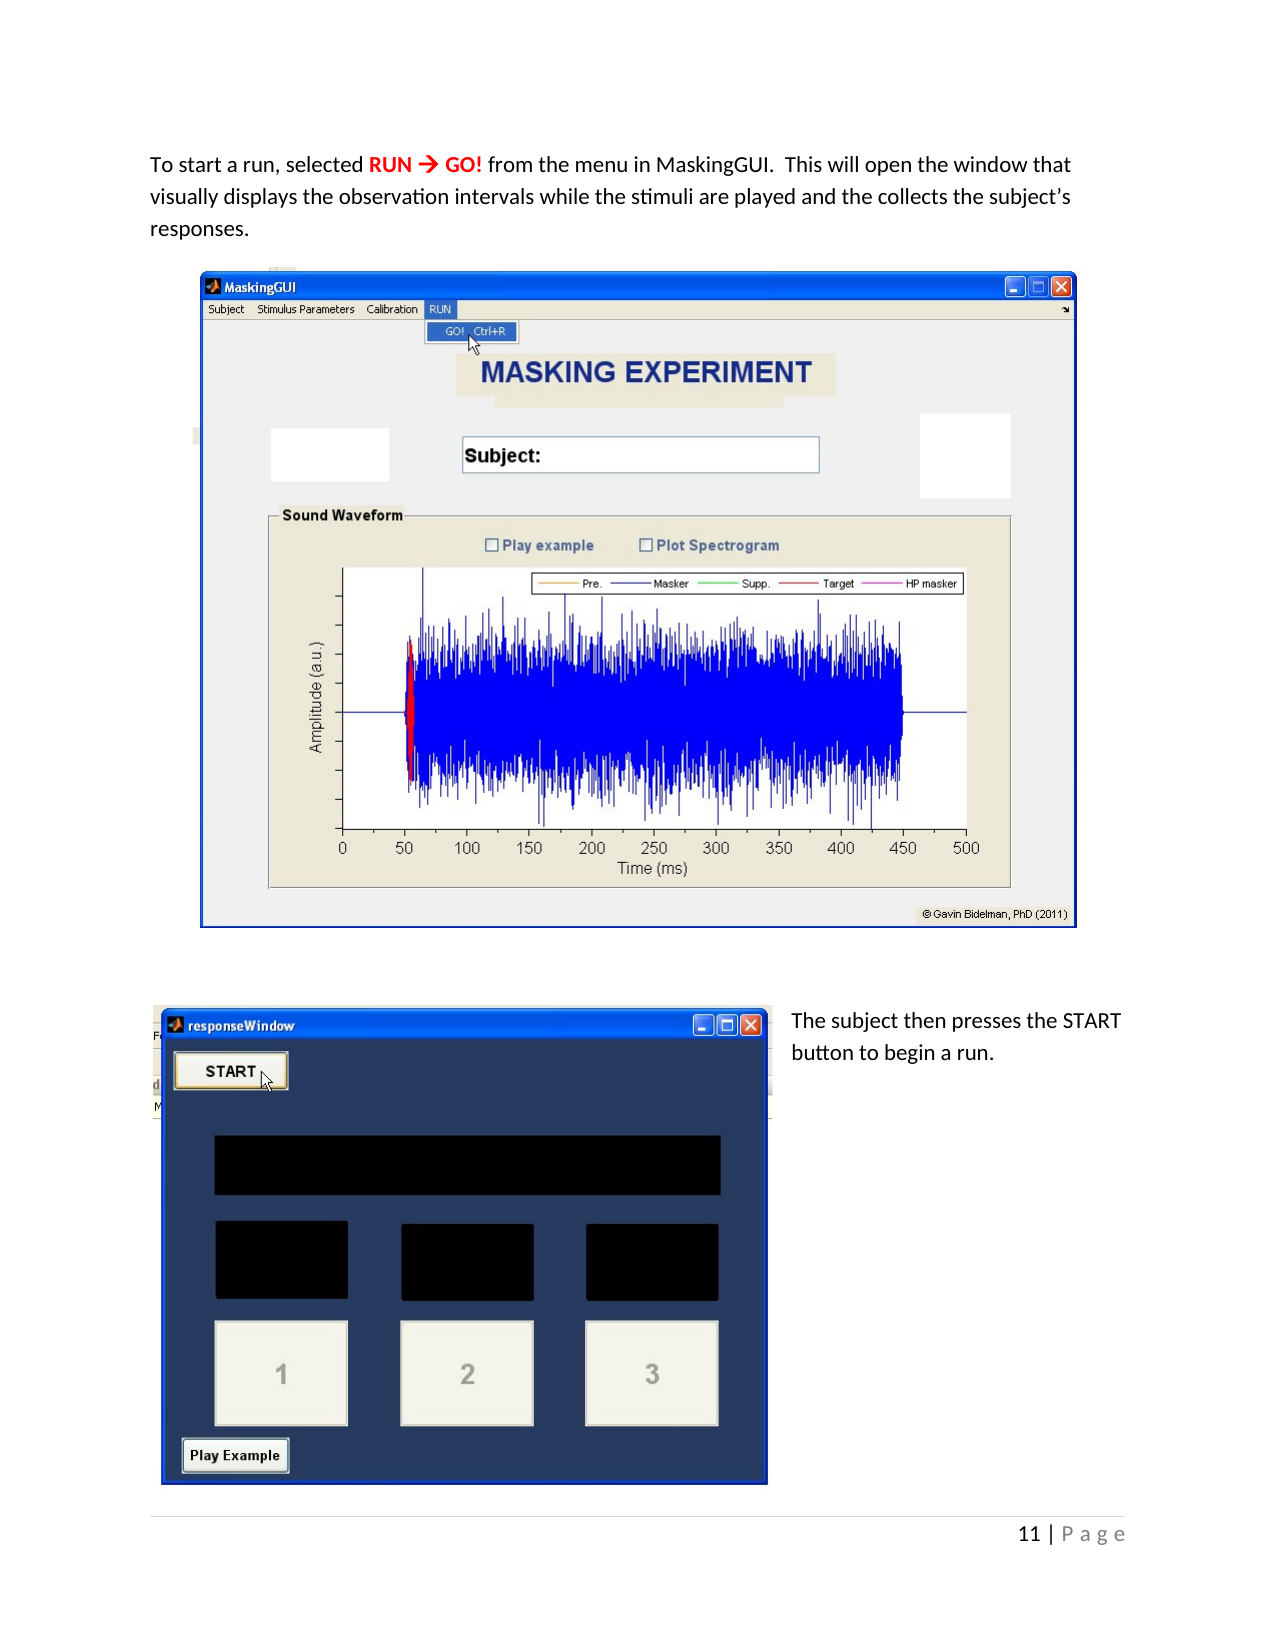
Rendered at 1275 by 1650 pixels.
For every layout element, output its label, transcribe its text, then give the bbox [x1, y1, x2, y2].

picture [192, 267, 1083, 928]
text The subject then presses the START button to begin a run. [773, 1006, 1125, 1066]
picture [153, 1005, 773, 1489]
text To start a run, selected RUN GO! from the menu in MaskingGUI. This will open the window that visually displays the observation intervals while the stimuli are played and the collects the subject’s responses. [150, 150, 1125, 242]
